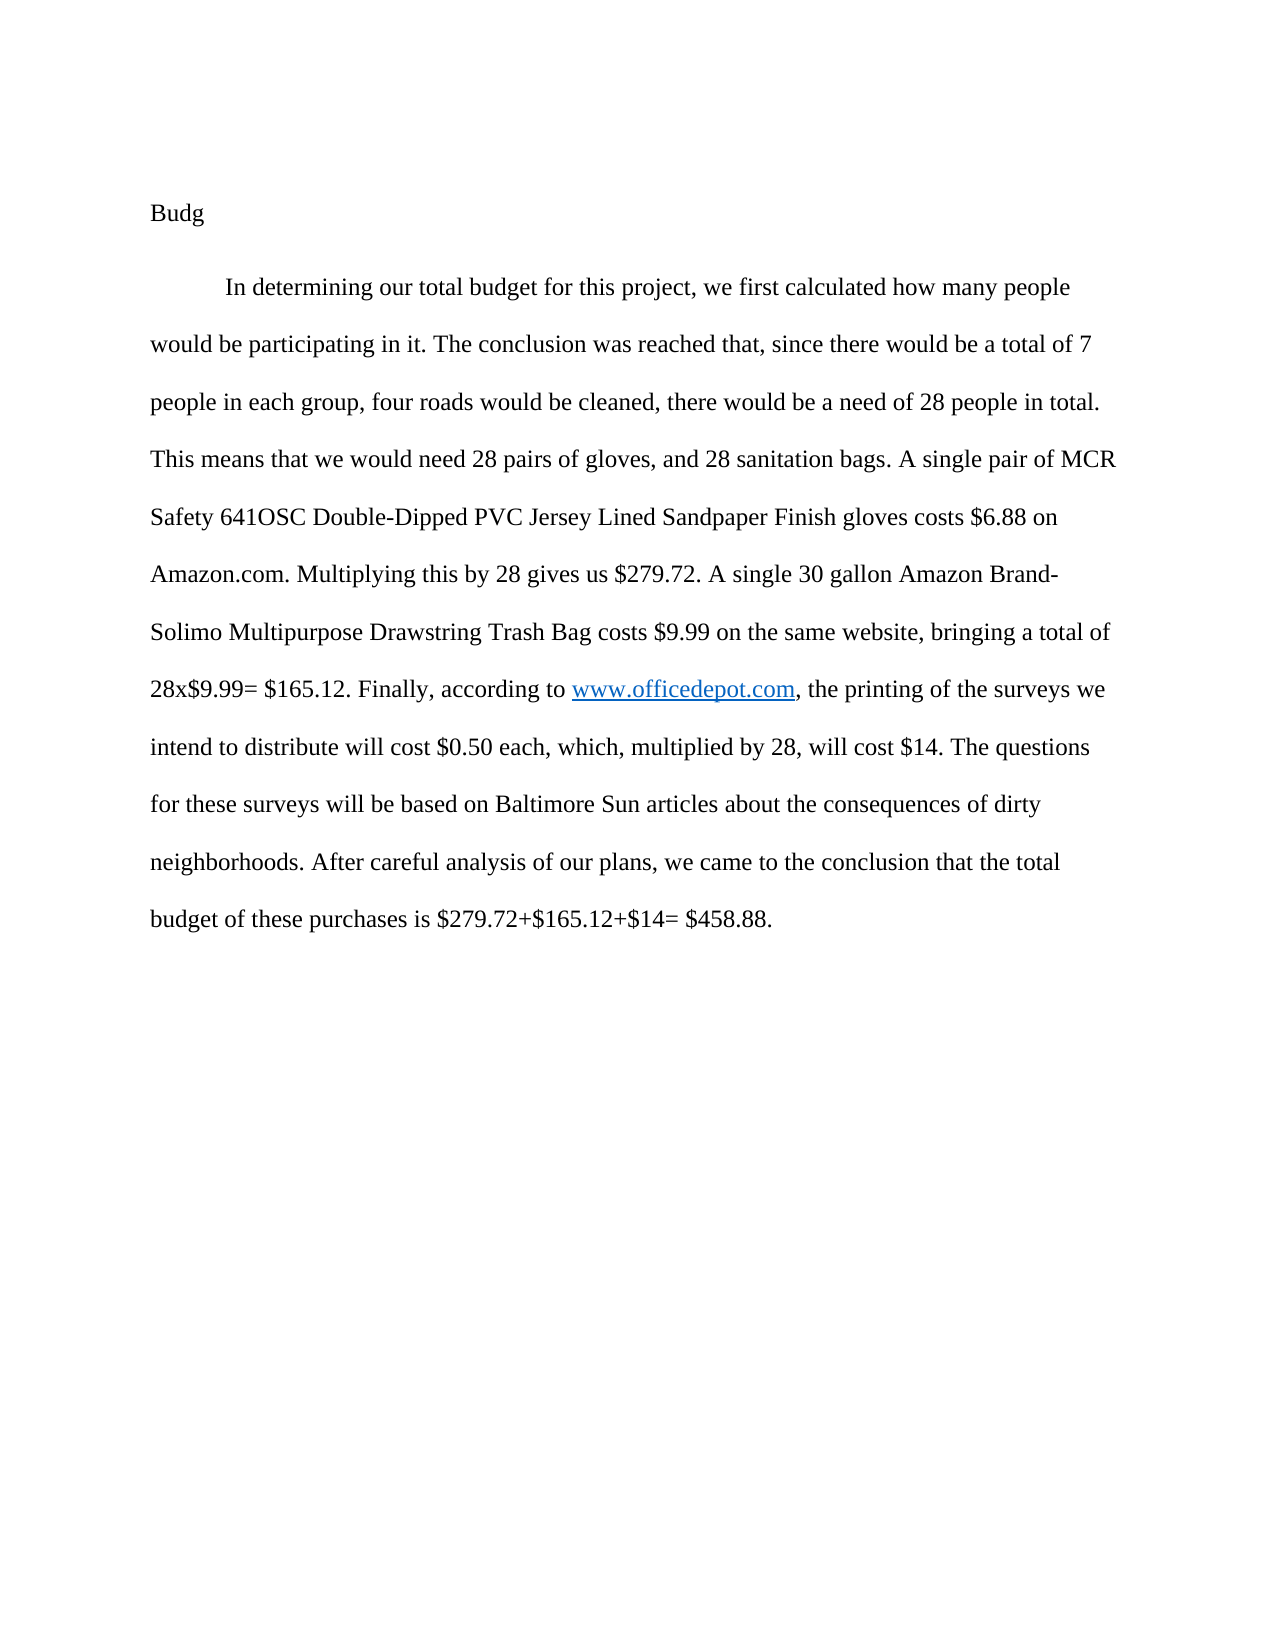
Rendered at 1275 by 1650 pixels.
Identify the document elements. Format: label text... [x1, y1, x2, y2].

text In determining our total budget for this project, we first calculated how many people would be participating in it. The conclusion was reached that, since there would be a total of 7 people in each group, four roads would be cleaned, there would be a need of 28 people in total. This means that we would need 28 pairs of gloves, and 28 sanitation bags. A single pair of MCR Safety 641OSC Double-Dipped PVC Jersey Lined Sandpaper Finish gloves costs $6.88 on Amazon.com. Multiplying this by 28 gives us $279.72. A single 30 gallon Amazon Brand- Solimo Multipurpose Drawstring Trash Bag costs $9.99 on the same website, bringing a total of 28x$9.99= $165.12. Finally, according to www.officedepot.com, the printing of the surveys we intend to distribute will cost $0.50 each, which, multiplied by 28, will cost $14. The questions for these surveys will be based on Baltimore Sun articles about the consequences of dirty neighborhoods. After careful analysis of our plans, we came to the conclusion that the total budget of these purchases is $279.72+$165.12+$14= $458.88. [150, 272, 1125, 933]
text Budg [150, 198, 1125, 226]
